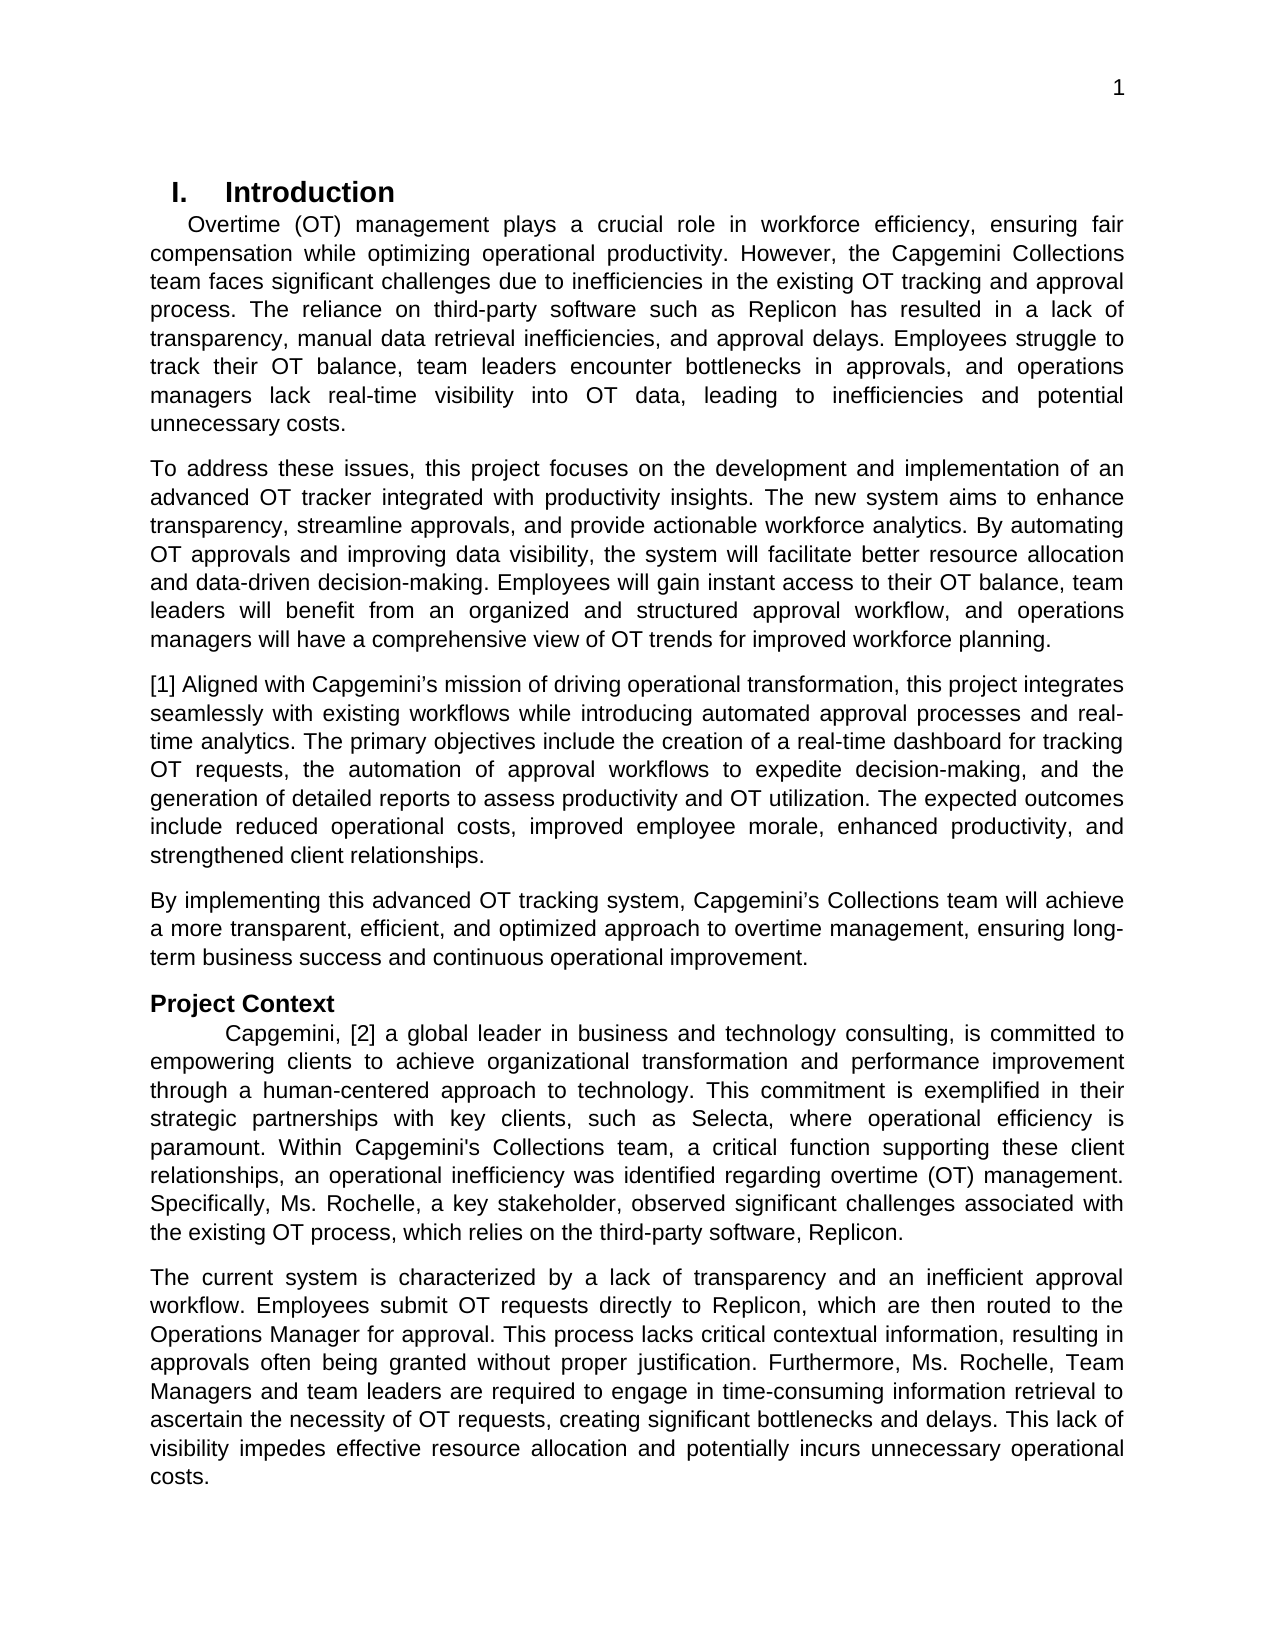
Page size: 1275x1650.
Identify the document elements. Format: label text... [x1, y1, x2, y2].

text Overtime (OT) management plays a crucial role in workforce efficiency, ensuring fair compensation while optimizing operational productivity. However, the Capgemini Collections team faces significant challenges due to inefficiencies in the existing OT tracking and approval process. The reliance on third-party software such as Replicon has resulted in a lack of transparency, manual data retrieval inefficiencies, and approval delays. Employees struggle to track their OT balance, team leaders encounter bottlenecks in approvals, and operations managers lack real-time visibility into OT data, leading to inefficiencies and potential unnecessary costs. [150, 211, 1125, 437]
subtitle Project Context [150, 989, 1125, 1017]
text [1] Aligned with Capgemini’s mission of driving operational transformation, this project integrates seamlessly with existing workflows while introducing automated approval processes and real-time analytics. The primary objectives include the creation of a real-time dashboard for tracking OT requests, the automation of approval workflows to expedite decision-making, and the generation of detailed reports to assess productivity and OT utilization. The expected outcomes include reduced operational costs, improved employee morale, enhanced productivity, and strengthened client relationships. [150, 671, 1125, 868]
text To address these issues, this project focuses on the development and implementation of an advanced OT tracker integrated with productivity insights. The new system aims to enhance transparency, streamline approvals, and provide actionable workforce analytics. By automating OT approvals and improving data visibility, the system will facilitate better resource allocation and data-driven decision-making. Employees will gain instant access to their OT balance, team leaders will benefit from an organized and structured approval workflow, and operations managers will have a comprehensive view of OT trends for improved workforce planning. [150, 455, 1125, 652]
subtitle Introduction [187, 175, 1125, 208]
text By implementing this advanced OT tracking system, Capgemini’s Collections team will achieve a more transparent, efficient, and optimized approach to overtime management, ensuring long-term business success and continuous operational improvement. [150, 887, 1125, 970]
text The current system is characterized by a lack of transparency and an inefficient approval workflow. Employees submit OT requests directly to Replicon, which are then routed to the Operations Manager for approval. This process lacks critical contextual information, resulting in approvals often being granted without proper justification. Furthermore, Ms. Rochelle, Team Managers and team leaders are required to engage in time-consuming information retrieval to ascertain the necessity of OT requests, creating significant bottlenecks and delays. This lack of visibility impedes effective resource allocation and potentially incurs unnecessary operational costs. [150, 1264, 1125, 1489]
text Capgemini, [2] a global leader in business and technology consulting, is committed to empowering clients to achieve organizational transformation and performance improvement through a human-centered approach to technology. This commitment is exemplified in their strategic partnerships with key clients, such as Selecta, where operational efficiency is paramount. Within Capgemini's Collections team, a critical function supporting these client relationships, an operational inefficiency was identified regarding overtime (OT) management. Specifically, Ms. Rochelle, a key stakeholder, observed significant challenges associated with the existing OT process, which relies on the third-party software, Replicon. [150, 1020, 1125, 1245]
